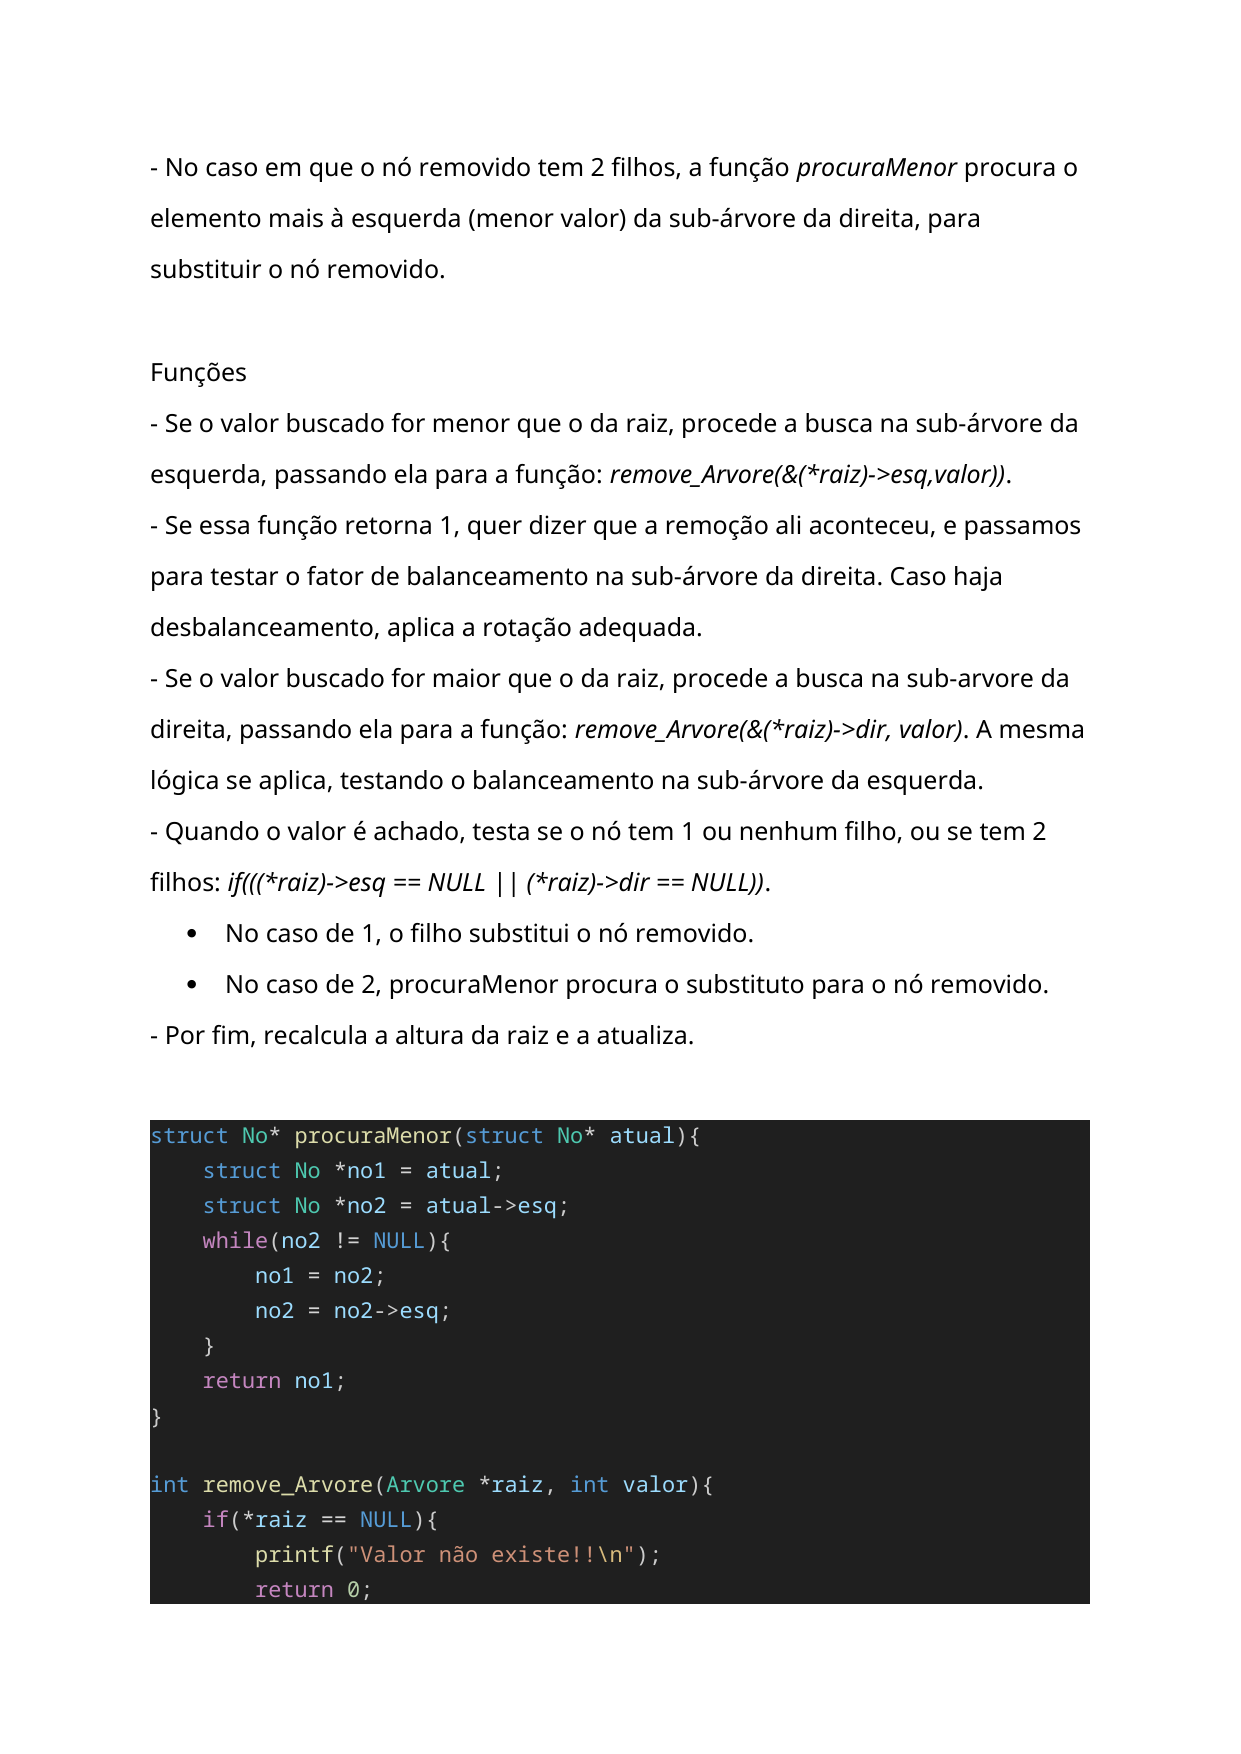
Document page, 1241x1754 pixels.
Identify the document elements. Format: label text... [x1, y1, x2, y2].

text if(*raiz == NULL){ [150, 1504, 1090, 1534]
text while(no2 != NULL){ [150, 1225, 1090, 1255]
text Funções [150, 354, 1090, 388]
text struct No *no1 = atual; [150, 1155, 1090, 1185]
text - Por fim, recalcula a altura da raiz e a atualiza. [150, 1018, 1090, 1052]
text int remove_Arvore(Arvore *raiz, int valor){ [150, 1469, 1090, 1498]
list No caso de 2, procuraMenor procura o substituto para o nó removido. [187, 967, 1090, 1001]
text no1 = no2; [150, 1260, 1090, 1290]
text - No caso em que o nó removido tem 2 filhos, a função procuraMenor procura o elemento mais à esquerda (menor valor) da sub-árvore da direita, para substituir o nó removido. [150, 150, 1090, 286]
text struct No *no2 = atual->esq; [150, 1190, 1090, 1220]
text printf("Valor não existe!!\n"); [150, 1539, 1090, 1569]
text struct No* procuraMenor(struct No* atual){ [150, 1120, 1090, 1149]
text return no1; [150, 1366, 1090, 1395]
text } [150, 1401, 1090, 1430]
text - Se o valor buscado for menor que o da raiz, procede a busca na sub-árvore da esquerda, passando ela para a função: remove_Arvore(&(*raiz)->esq,valor)). [150, 405, 1090, 490]
text return 0; [150, 1574, 1090, 1604]
text - Se o valor buscado for maior que o da raiz, procede a busca na sub-arvore da direita, passando ela para a função: remove_Arvore(&(*raiz)->dir, valor). A mesma lógica se aplica, testando o balanceamento na sub-árvore da esquerda. [150, 660, 1090, 797]
text no2 = no2->esq; [150, 1295, 1090, 1325]
text - Quando o valor é achado, testa se o nó tem 1 ou nenhum filho, ou se tem 2 filhos: if(((*raiz)->esq == NULL || (*raiz)->dir == NULL)). [150, 813, 1090, 899]
text } [150, 1330, 1090, 1360]
list No caso de 1, o filho substitui o nó removido. [187, 916, 1090, 950]
text - Se essa função retorna 1, quer dizer que a remoção ali aconteceu, e passamos para testar o fator de balanceamento na sub-árvore da direita. Caso haja desbalanceamento, aplica a rotação adequada. [150, 507, 1090, 643]
